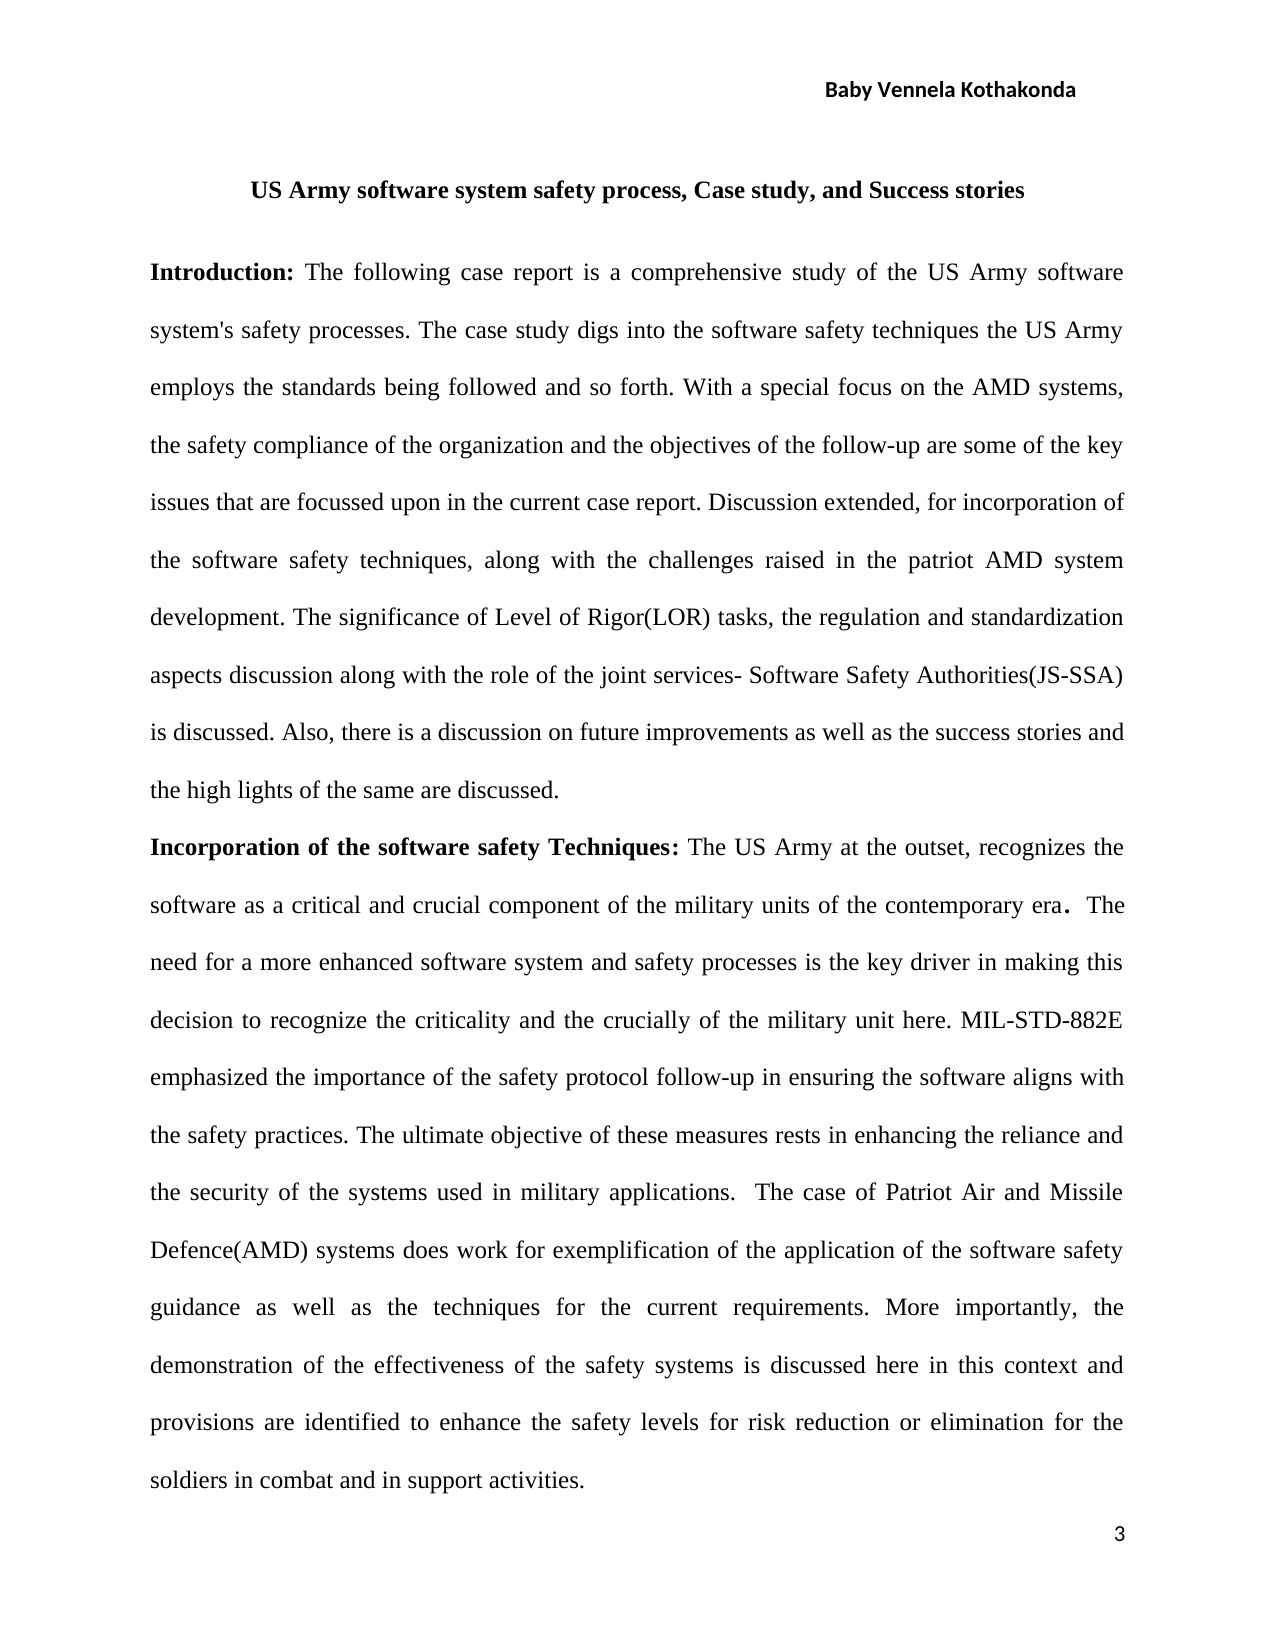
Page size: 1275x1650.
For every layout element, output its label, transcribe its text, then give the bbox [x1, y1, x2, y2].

text Incorporation of the software safety Techniques: The US Army at the outset, recognizes the software as a critical and crucial component of the military units of the contemporary era. The need for a more enhanced software system and safety processes is the key driver in making this decision to recognize the criticality and the crucially of the military unit here. MIL-STD-882E emphasized the importance of the safety protocol follow-up in ensuring the software aligns with the safety practices. The ultimate objective of these measures rests in enhancing the reliance and the security of the systems used in military applications. The case of Patriot Air and Missile Defence(AMD) systems does work for exemplification of the application of the software safety guidance as well as the techniques for the current requirements. More importantly, the demonstration of the effectiveness of the safety systems is discussed here in this context and provisions are identified to enhance the safety levels for risk reduction or elimination for the soldiers in combat and in support activities. [150, 832, 1125, 1494]
subtitle US Army software system safety process, Case study, and Success stories [150, 175, 1125, 204]
subtitle Introduction: The following case report is a comprehensive study of the US Army software system's safety processes. The case study digs into the software safety techniques the US Army employs the standards being followed and so forth. With a special focus on the AMD systems, the safety compliance of the organization and the objectives of the follow-up are some of the key issues that are focussed upon in the current case report. Discussion extended, for incorporation of the software safety techniques, along with the challenges raised in the patriot AMD system development. The significance of Level of Rigor(LOR) tasks, the regulation and standardization aspects discussion along with the role of the joint services- Software Safety Authorities(JS-SSA) is discussed. Also, there is a discussion on future improvements as well as the success stories and the high lights of the same are discussed. [150, 257, 1125, 804]
